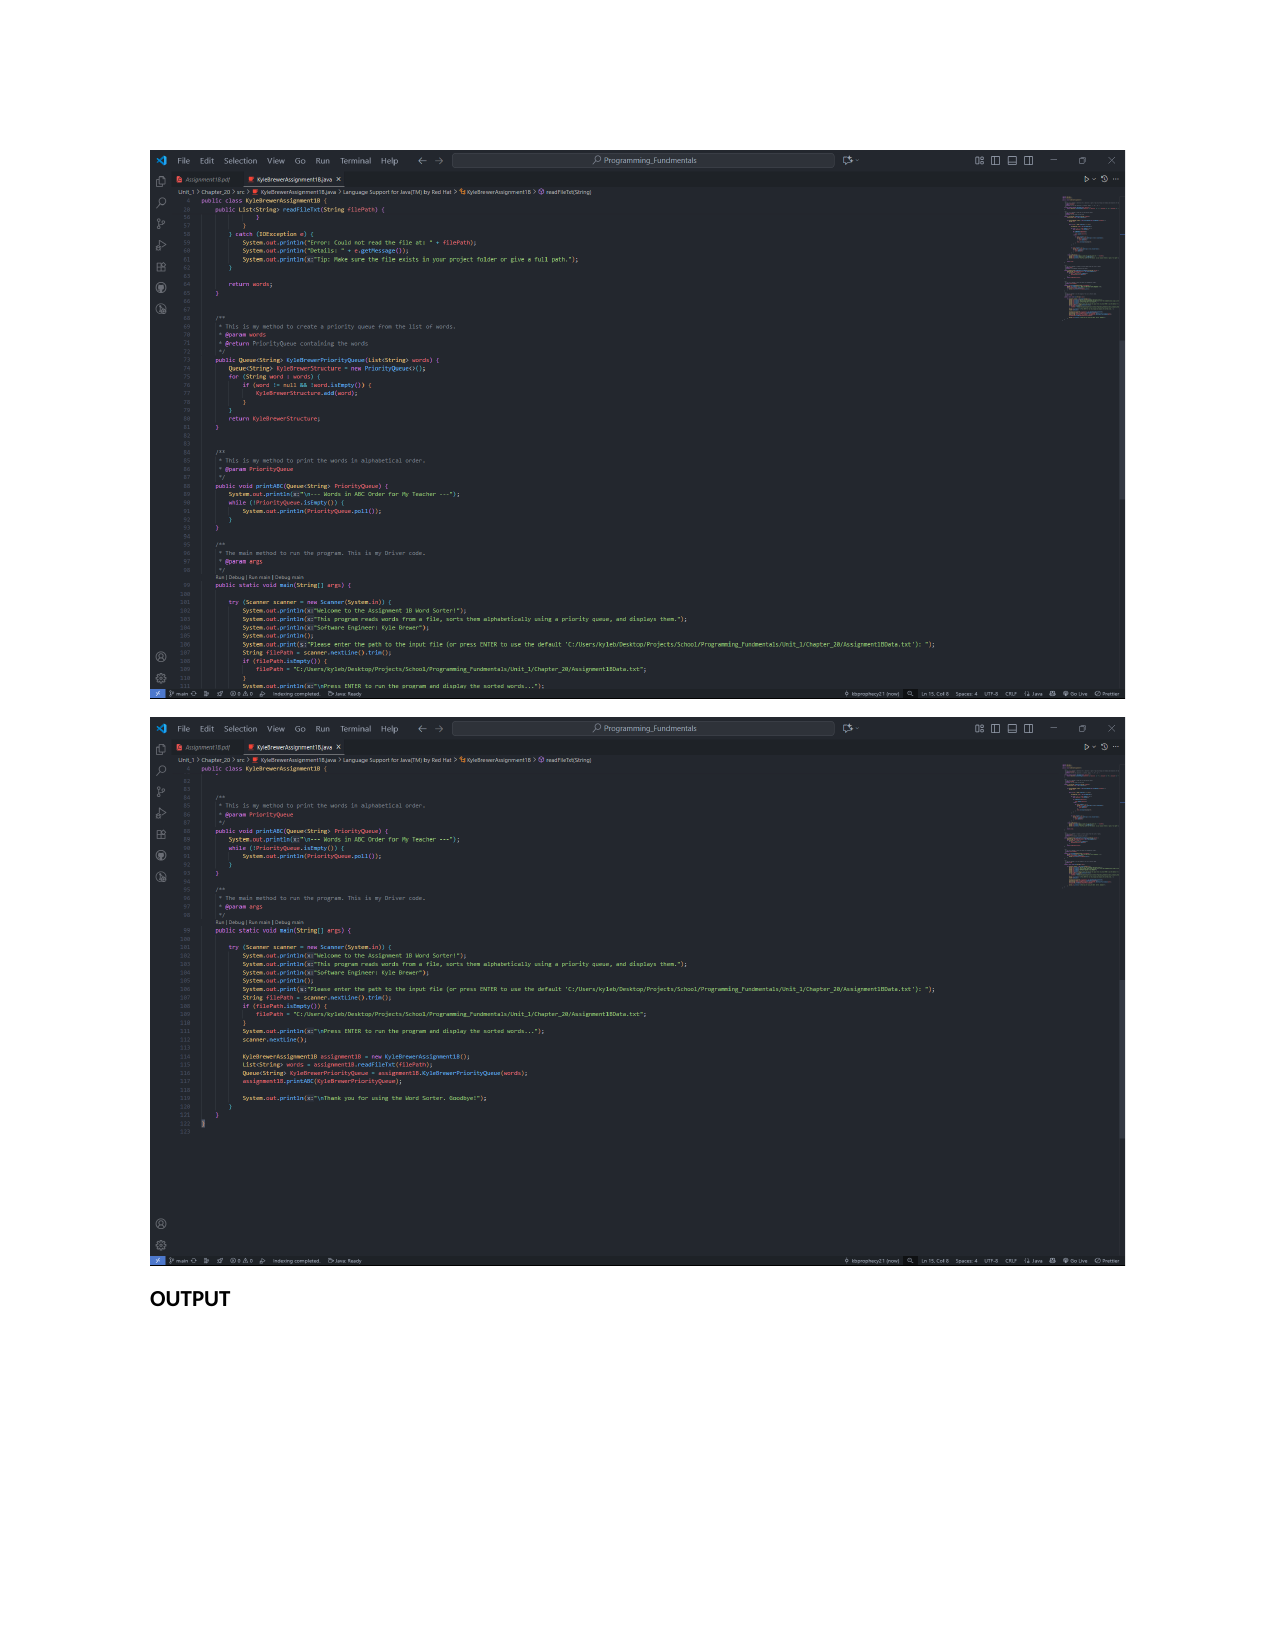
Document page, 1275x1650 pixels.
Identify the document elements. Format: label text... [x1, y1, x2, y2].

picture [150, 150, 1125, 699]
text OUTPUT [150, 1284, 1125, 1313]
picture [150, 717, 1125, 1266]
